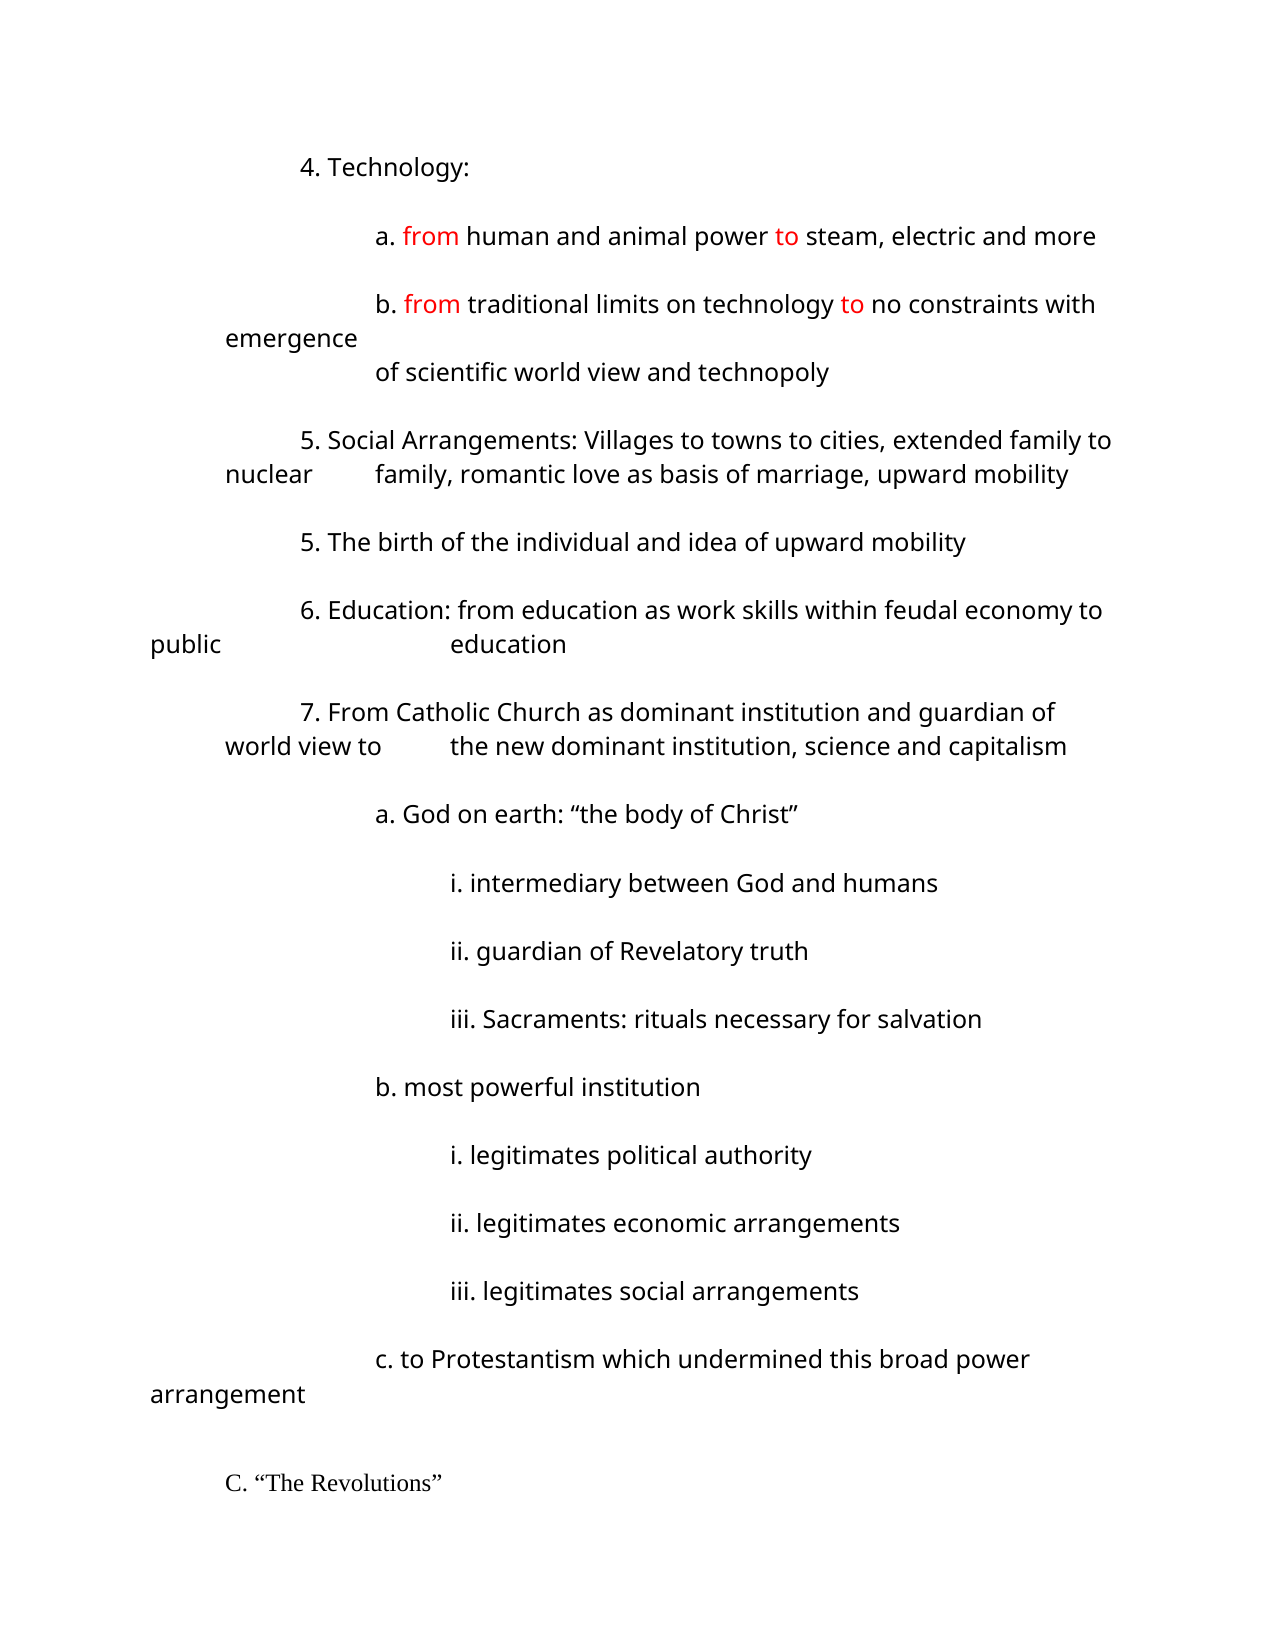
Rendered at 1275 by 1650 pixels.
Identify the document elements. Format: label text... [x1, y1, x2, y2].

text 4. Technology: [225, 150, 1125, 184]
text 7. From Catholic Church as dominant institution and guardian of world view to the new dominant institution, science and capitalism [225, 695, 1125, 763]
text b. from traditional limits on technology to no constraints with emergence [225, 286, 1125, 354]
text ii. legitimates economic arrangements [150, 1206, 1125, 1240]
text a. from human and animal power to steam, electric and more [225, 218, 1125, 252]
text 6. Education: from education as work skills within feudal economy to public education [150, 593, 1125, 661]
text i. intermediary between God and humans [150, 865, 1125, 899]
text a. God on earth: “the body of Christ” [225, 797, 1125, 831]
text of scientific world view and technopoly [225, 354, 1125, 388]
text 5. The birth of the individual and idea of upward mobility [225, 525, 1125, 559]
text 5. Social Arrangements: Villages to towns to cities, extended family to nuclear family, romantic love as basis of marriage, upward mobility [225, 422, 1125, 491]
text ii. guardian of Revelatory truth [150, 933, 1125, 967]
text c. to Protestantism which undermined this broad power arrangement [150, 1342, 1125, 1410]
text i. legitimates political authority [150, 1138, 1125, 1172]
text C. “The Revolutions” [150, 1468, 1125, 1497]
text iii. Sacraments: rituals necessary for salvation [150, 1002, 1125, 1036]
text b. most powerful institution [150, 1070, 1125, 1104]
text iii. legitimates social arrangements [150, 1274, 1125, 1308]
